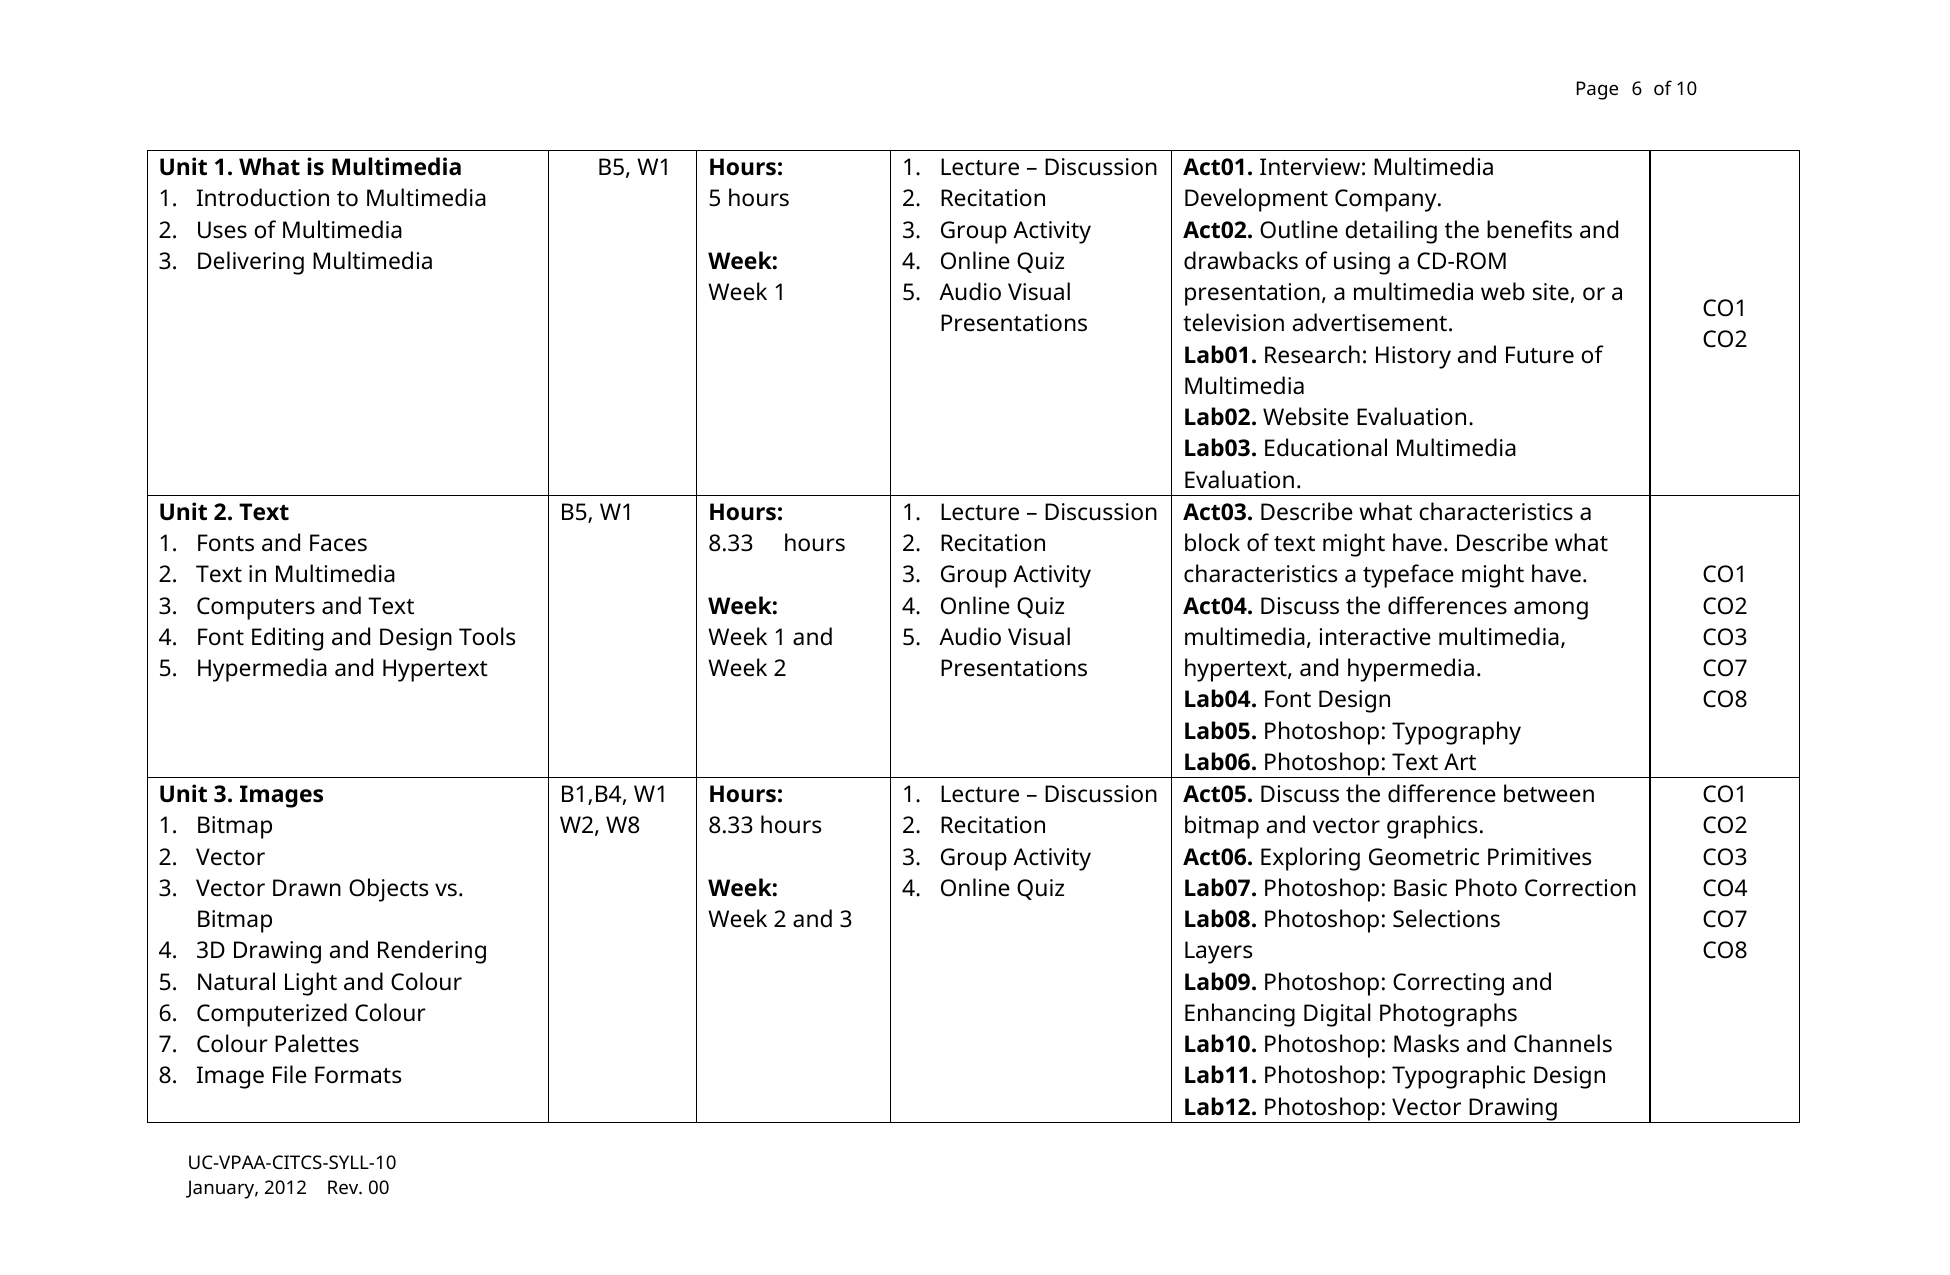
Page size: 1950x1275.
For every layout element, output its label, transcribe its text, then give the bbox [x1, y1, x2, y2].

table_cell CO1 CO2 CO3 CO7 CO8 [1651, 496, 1799, 777]
table_cell B5, W1 [549, 151, 696, 495]
table_cell Unit 1. What is Multimedia Introduction to Multimedia Uses of Multimedia Delivering Multimedia [148, 151, 548, 495]
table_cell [1172, 778, 1649, 1122]
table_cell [1651, 778, 1799, 1122]
table_cell Act03. Describe what characteristics a block of text might have. Describe what characteristics a typeface might have. Act04. Discuss the differences among multimedia, interactive multimedia, hypertext, and hypermedia. Lab04. Font Design Lab05. Photoshop: Typography Lab06. Photoshop: Text Art [1172, 496, 1649, 777]
table_cell Lecture – Discussion Recitation Group Activity Online Quiz Audio Visual Presentations [891, 496, 1171, 777]
table_cell Unit 2. Text Fonts and Faces Text in Multimedia Computers and Text Font Editing and Design Tools Hypermedia and Hypertext [148, 496, 548, 777]
table_cell Hours: hours Week: Week 1 and Week 2 [697, 496, 890, 777]
table_cell Lecture – Discussion Recitation Group Activity Online Quiz Audio Visual Presentations [891, 151, 1171, 495]
table_cell Hours: 5 hours Week: Week 1 [697, 151, 890, 495]
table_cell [891, 778, 1171, 1122]
table_cell Act01. Interview: Multimedia Development Company. Act02. Outline detailing the benefits and drawbacks of using a CD-ROM presentation, a multimedia web site, or a television advertisement. Lab01. Research: History and Future of Multimedia Lab02. Website Evaluation. Lab03. Educational Multimedia Evaluation. [1172, 151, 1649, 495]
table_cell CO1 CO2 [1651, 151, 1799, 495]
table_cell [148, 778, 548, 1122]
table_cell B5, W1 [549, 496, 696, 777]
table_cell B1,B4, W1 W2, W8 [549, 778, 696, 1122]
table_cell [697, 778, 890, 1122]
